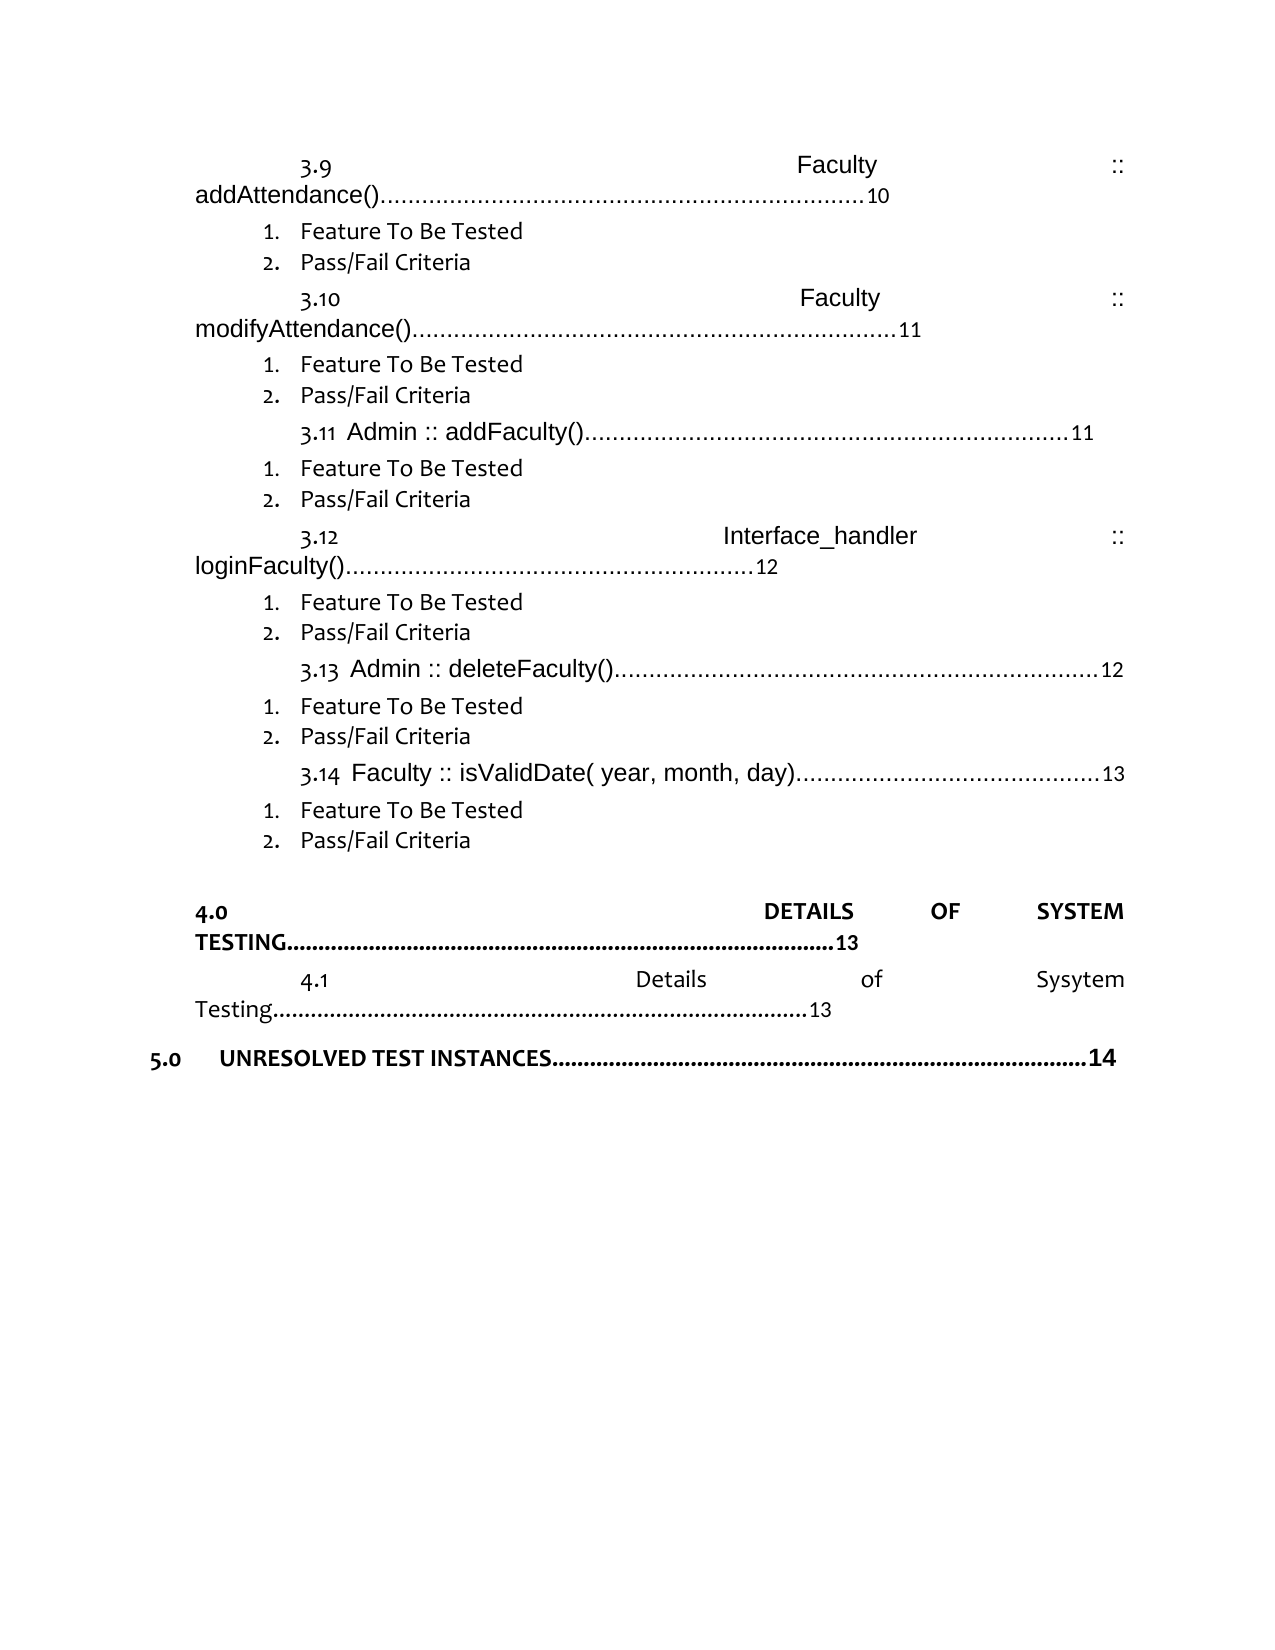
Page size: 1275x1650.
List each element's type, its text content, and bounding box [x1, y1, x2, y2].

text 3.10 Faculty :: modifyAttendance()......................................................................11 [195, 283, 1125, 343]
text 4.0 DETAILS OF SYSTEM TESTING.......................................................................................13 [195, 896, 1125, 957]
list Feature To Be Tested [262, 349, 1125, 380]
list Pass/Fail Criteria [262, 825, 1125, 856]
text 3.12 Interface_handler :: loginFaculty()...........................................................12 [195, 521, 1125, 580]
text 3.9 Faculty :: addAttendance()......................................................................10 [195, 150, 1125, 210]
text 3.11 Admin :: addFaculty()......................................................................11 [195, 416, 1125, 447]
list Feature To Be Tested [262, 586, 1125, 617]
text 4.1 Details of Sysytem Testing.....................................................................................13 [195, 963, 1125, 1024]
list Pass/Fail Criteria [262, 246, 1125, 277]
text 5.0 UNRESOLVED TEST INSTANCES.....................................................................................14 [150, 1043, 1125, 1074]
list Pass/Fail Criteria [262, 721, 1125, 752]
list Pass/Fail Criteria [262, 484, 1125, 514]
text 3.13 Admin :: deleteFaculty()......................................................................12 [195, 654, 1125, 684]
list Pass/Fail Criteria [262, 380, 1125, 410]
text 3.14 Faculty :: isValidDate( year, month, day)............................................13 [195, 758, 1125, 788]
list Feature To Be Tested [262, 691, 1125, 721]
list Feature To Be Tested [262, 216, 1125, 246]
list Pass/Fail Criteria [262, 617, 1125, 647]
list Feature To Be Tested [262, 453, 1125, 484]
list Feature To Be Tested [262, 794, 1125, 825]
